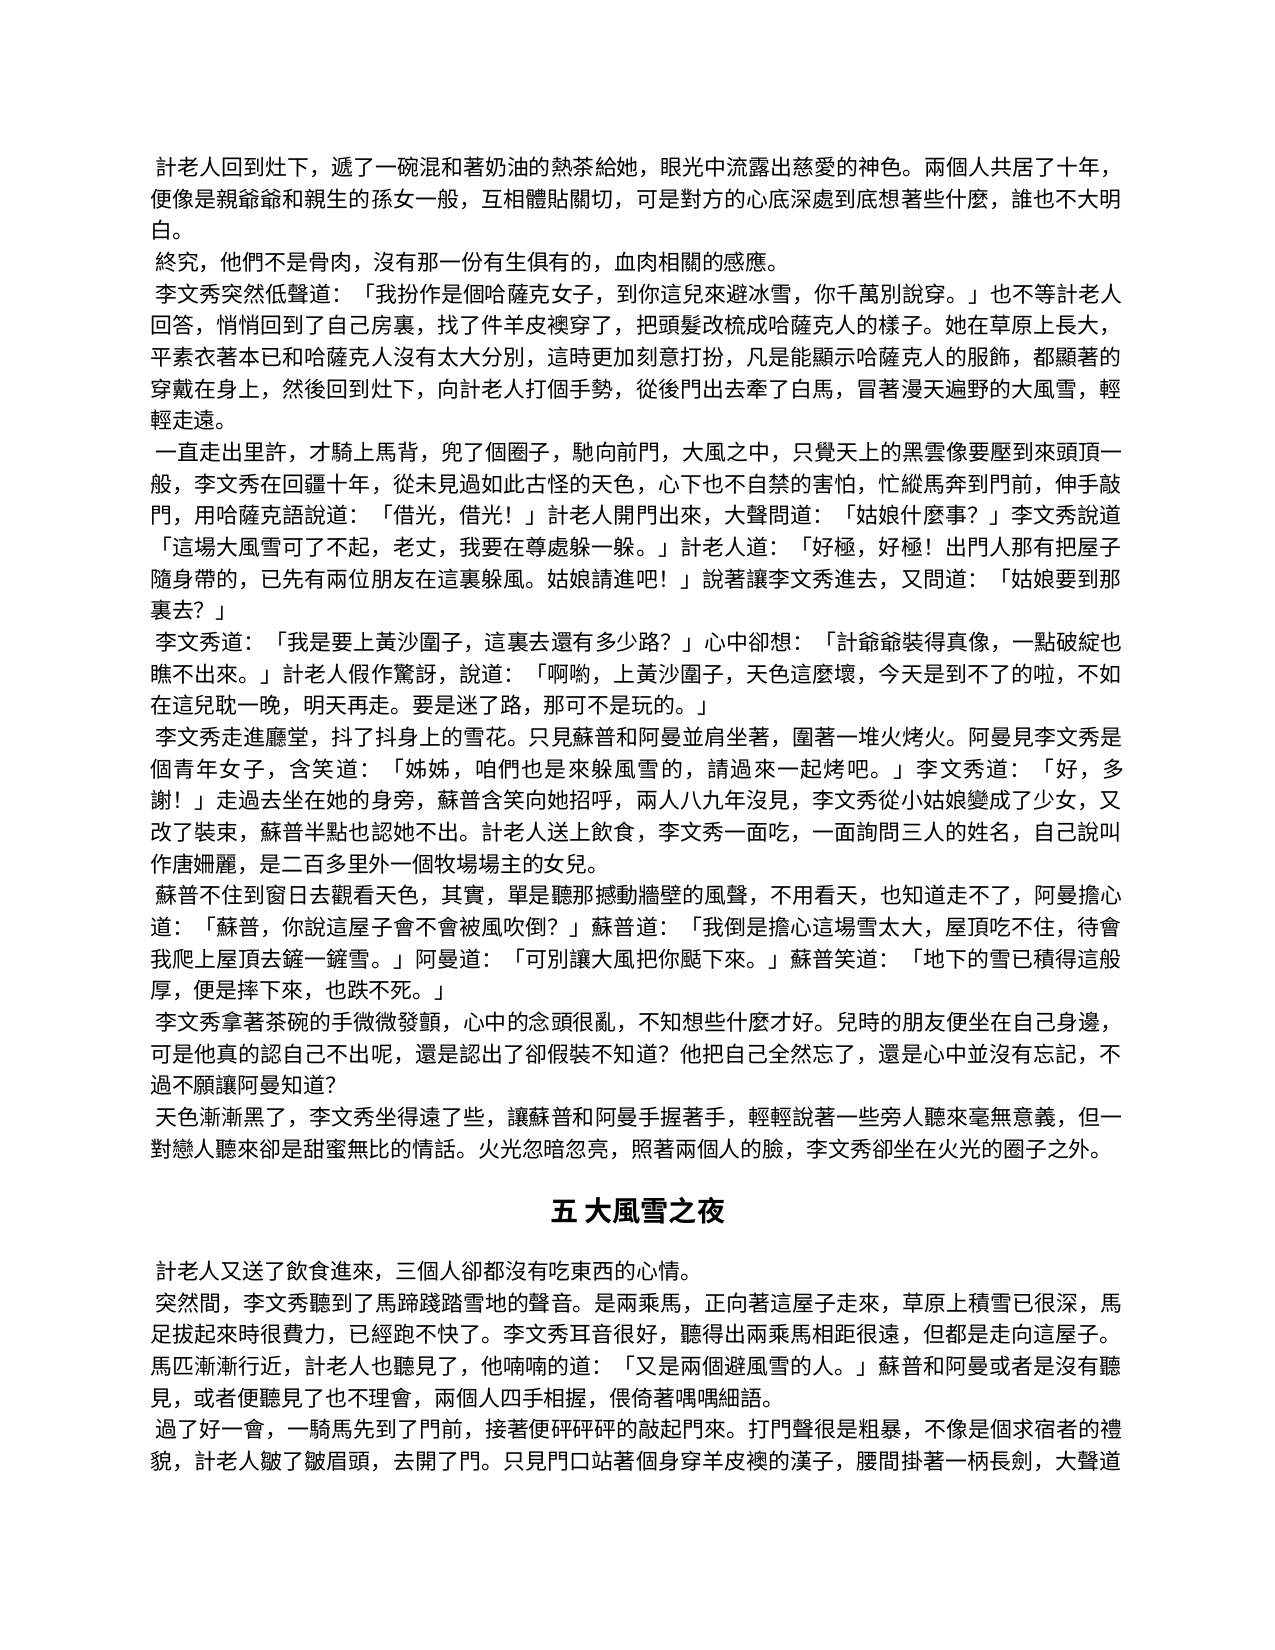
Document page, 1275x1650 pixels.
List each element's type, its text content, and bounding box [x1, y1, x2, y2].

text 計老人回到灶下，遞了一碗混和著奶油的熱茶給她，眼光中流露出慈愛的神色。兩個人共居了十年，便像是親爺爺和親生的孫女一般，互相體貼關切，可是對方的心底深處到底想著些什麼，誰也不大明白。 [150, 150, 1125, 245]
text 突然間，李文秀聽到了馬蹄踐踏雪地的聲音。是兩乘馬，正向著這屋子走來，草原上積雪已很深，馬足拔起來時很費力，已經跑不快了。李文秀耳音很好，聽得出兩乘馬相距很遠，但都是走向這屋子。馬匹漸漸行近，計老人也聽見了，他喃喃的道：「又是兩個避風雪的人。」蘇普和阿曼或者是沒有聽見，或者便聽見了也不理會，兩個人四手相握，偎倚著喁喁細語。 [150, 1286, 1125, 1412]
text 李文秀突然低聲道：「我扮作是個哈薩克女子，到你這兒來避冰雪，你千萬別說穿。」也不等計老人回答，悄悄回到了自己房裏，找了件羊皮襖穿了，把頭髮改梳成哈薩克人的樣子。她在草原上長大，平素衣著本已和哈薩克人沒有太大分別，這時更加刻意打扮，凡是能顯示哈薩克人的服飾，都顯著的穿戴在身上，然後回到灶下，向計老人打個手勢，從後門出去牽了白馬，冒著漫天遍野的大風雪，輕輕走遠。 [150, 277, 1125, 435]
subtitle 五 大風雪之夜 [150, 1188, 1125, 1229]
text 李文秀拿著茶碗的手微微發顫，心中的念頭很亂，不知想些什麼才好。兒時的朋友便坐在自己身邊，可是他真的認自己不出呢，還是認出了卻假裝不知道？他把自己全然忘了，還是心中並沒有忘記，不過不願讓阿曼知道？ [150, 1005, 1125, 1100]
text 蘇普不住到窗日去觀看天色，其實，單是聽那撼動牆壁的風聲，不用看天，也知道走不了，阿曼擔心道：「蘇普，你說這屋子會不會被風吹倒？」蘇普道：「我倒是擔心這場雪太大，屋頂吃不住，待會我爬上屋頂去鏟一鏟雪。」阿曼道：「可別讓大風把你颳下來。」蘇普笑道：「地下的雪已積得這般厚，便是摔下來，也跌不死。」 [150, 878, 1125, 1005]
text 終究，他們不是骨肉，沒有那一份有生俱有的，血肉相關的感應。 [150, 245, 1125, 277]
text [150, 1412, 1125, 1476]
text 李文秀走進廳堂，抖了抖身上的雪花。只見蘇普和阿曼並肩坐著，圍著一堆火烤火。阿曼見李文秀是個青年女子，含笑道：「姊姊，咱們也是來躲風雪的，請過來一起烤吧。」李文秀道：「好，多謝！」走過去坐在她的身旁，蘇普含笑向她招呼，兩人八九年沒見，李文秀從小姑娘變成了少女，又改了裝束，蘇普半點也認她不出。計老人送上飲食，李文秀一面吃，一面詢問三人的姓名，自己說叫作唐姍麗，是二百多里外一個牧場場主的女兒。 [150, 720, 1125, 878]
text 一直走出里許，才騎上馬背，兜了個圈子，馳向前門，大風之中，只覺天上的黑雲像要壓到來頭頂一般，李文秀在回疆十年，從未見過如此古怪的天色，心下也不自禁的害怕，忙縱馬奔到門前，伸手敲門，用哈薩克語說道：「借光，借光！」計老人開門出來，大聲問道：「姑娘什麼事？」李文秀說道：「這場大風雪可了不起，老丈，我要在尊處躲一躲。」計老人道：「好極，好極！出門人那有把屋子隨身帶的，已先有兩位朋友在這裏躲風。姑娘請進吧！」說著讓李文秀進去，又問道：「姑娘要到那裏去？」 [150, 435, 1125, 625]
text 計老人又送了飲食進來，三個人卻都沒有吃東西的心情。 [150, 1254, 1125, 1286]
text 李文秀道：「我是要上黃沙圍子，這裏去還有多少路？」心中卻想：「計爺爺裝得真像，一點破綻也瞧不出來。」計老人假作驚訝，說道：「啊喲，上黃沙圍子，天色這麼壞，今天是到不了的啦，不如在這兒耽一晚，明天再走。要是迷了路，那可不是玩的。」 [150, 625, 1125, 720]
text 天色漸漸黑了，李文秀坐得遠了些，讓蘇普和阿曼手握著手，輕輕說著一些旁人聽來毫無意義，但一對戀人聽來卻是甜蜜無比的情話。火光忽暗忽亮，照著兩個人的臉，李文秀卻坐在火光的圈子之外。 [150, 1100, 1125, 1163]
